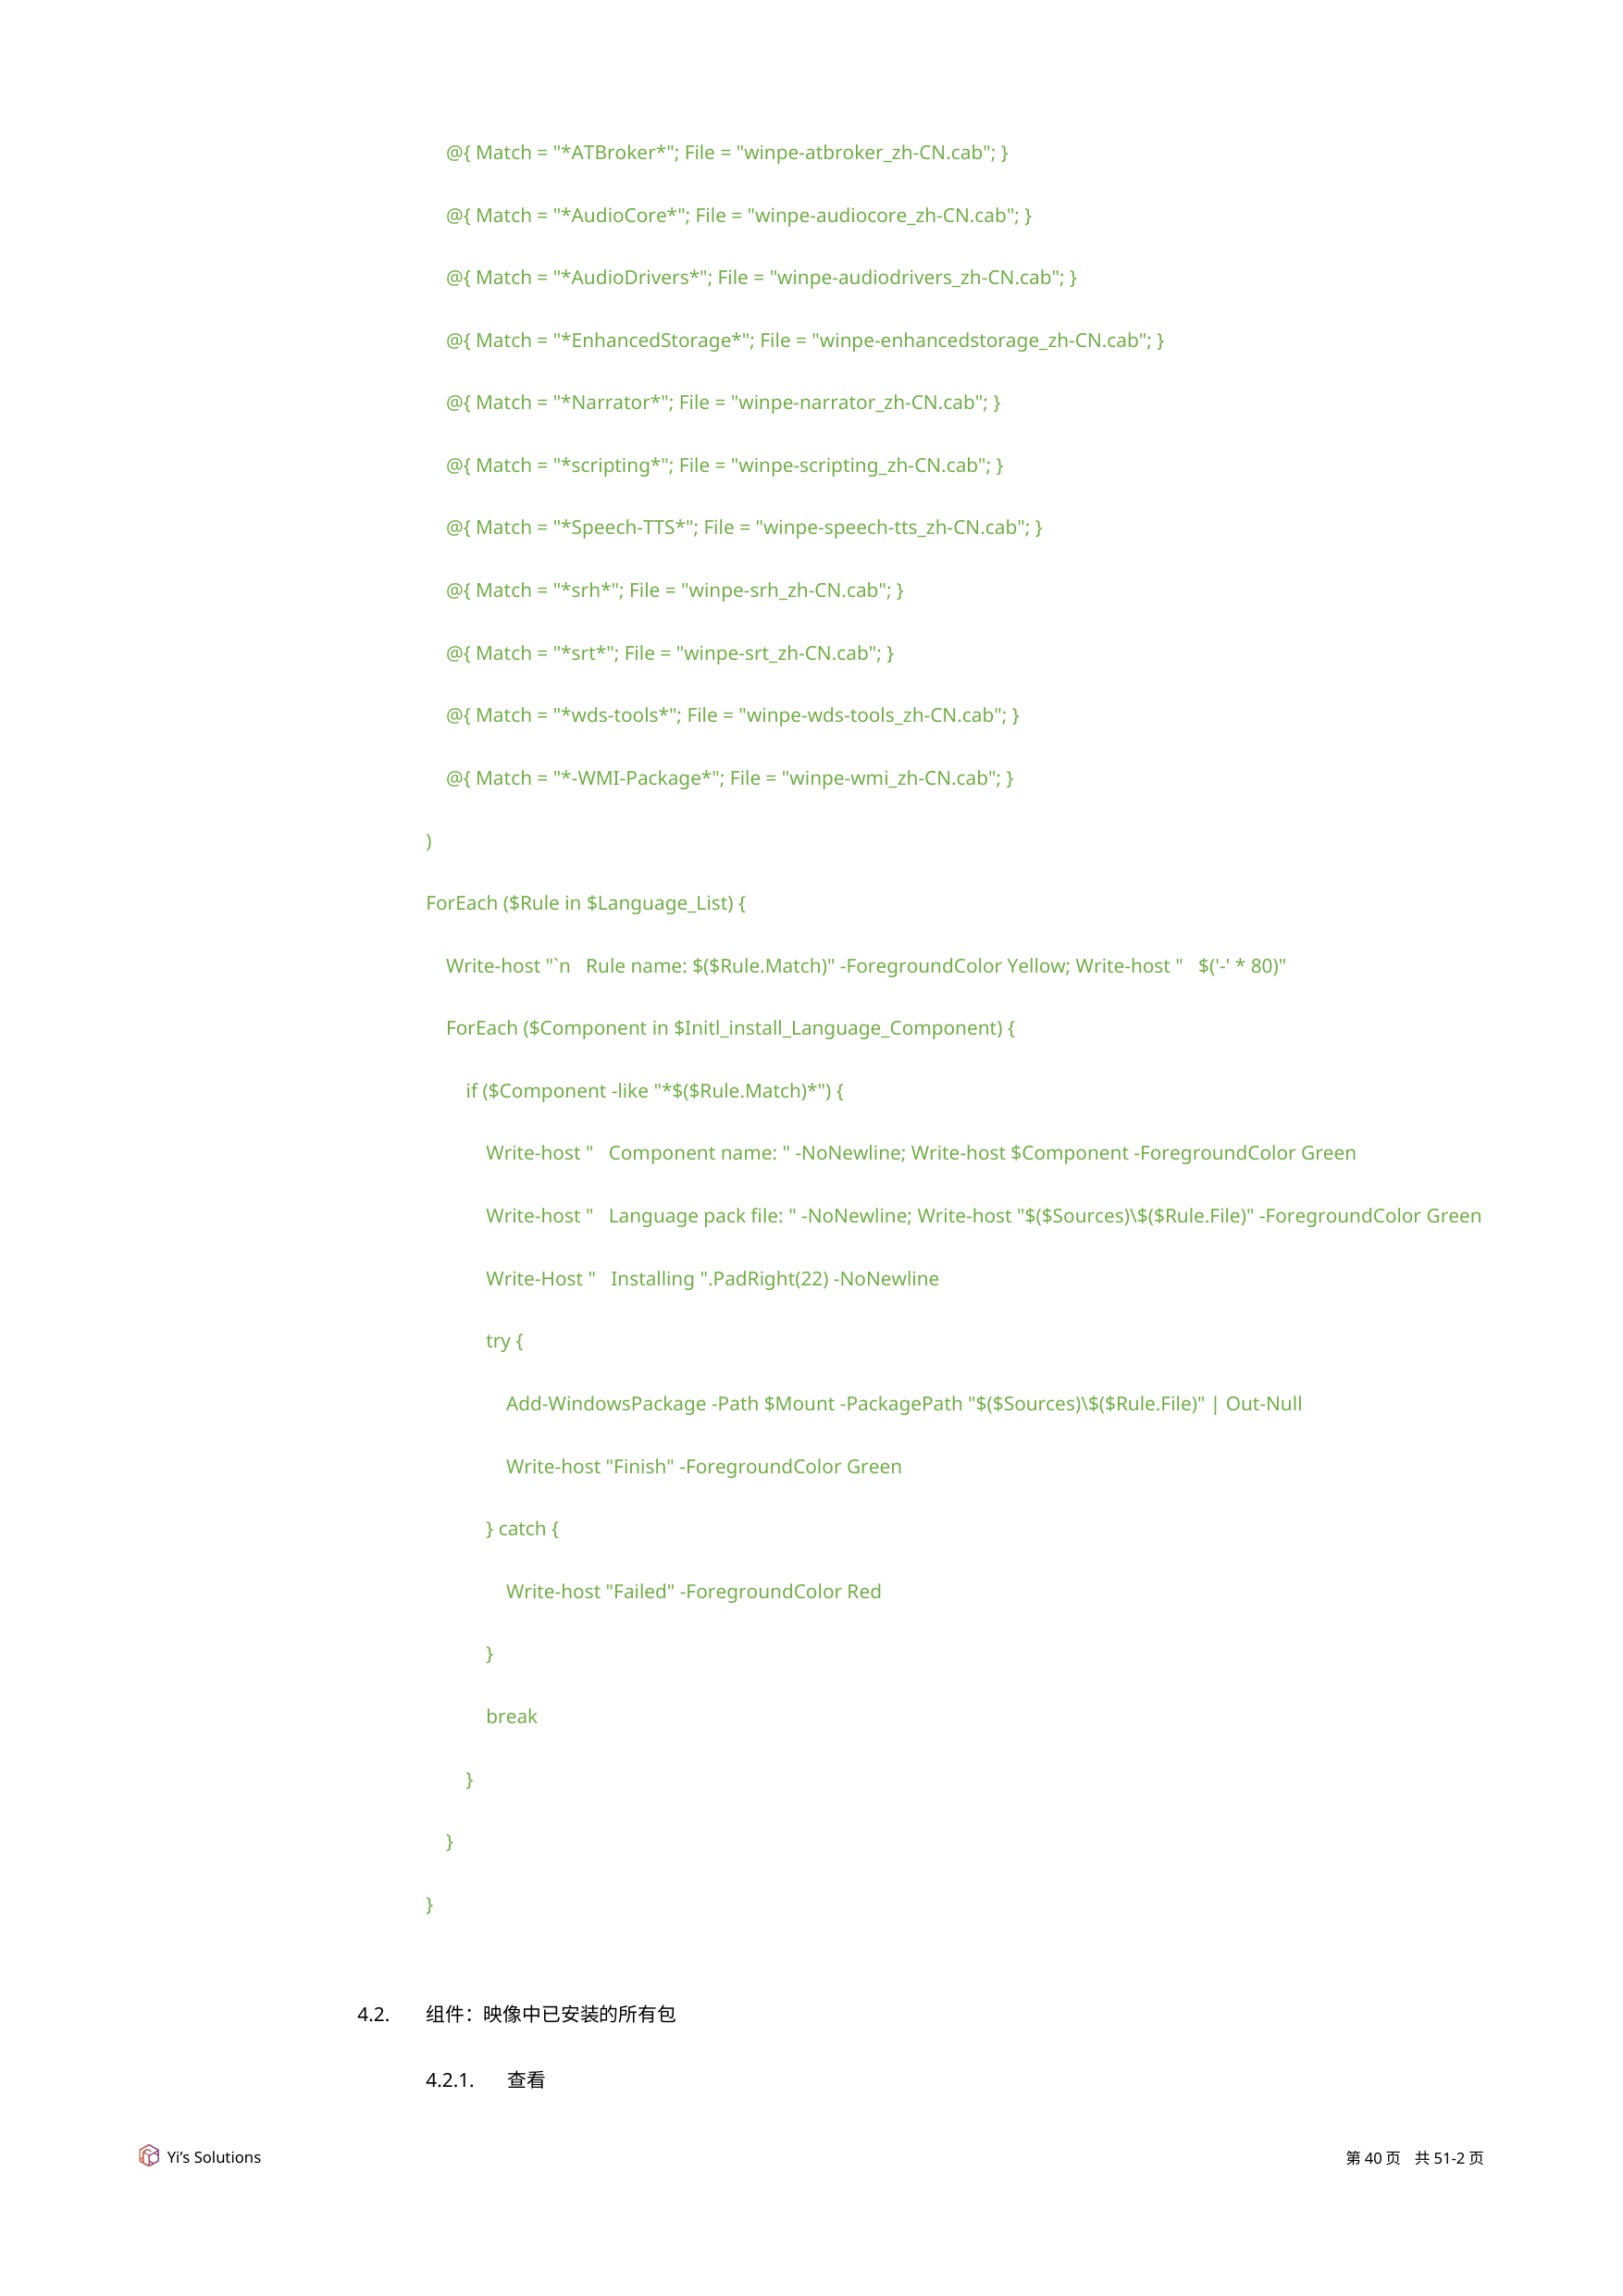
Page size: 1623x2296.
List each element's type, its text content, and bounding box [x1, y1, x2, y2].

text try { [426, 1327, 1484, 1354]
text Write-host "Finish" -ForegroundColor Green [426, 1453, 1484, 1479]
text Write-host "`n Rule name: $($Rule.Match)" -ForegroundColor Yellow; Write-host " $('-' * 80)" [426, 952, 1484, 978]
text } [426, 1766, 1484, 1792]
text @{ Match = "*-WMI-Package*"; File = "winpe-wmi_zh-CN.cab"; } [426, 764, 1484, 790]
text } [426, 1891, 1484, 1917]
text } catch { [426, 1515, 1484, 1542]
text ForEach ($Component in $Initl_install_Language_Component) { [426, 1014, 1484, 1041]
text break [426, 1703, 1484, 1729]
subtitle 查看 [426, 2065, 1484, 2092]
text @{ Match = "*scripting*"; File = "winpe-scripting_zh-CN.cab"; } [426, 452, 1484, 478]
text @{ Match = "*ATBroker*"; File = "winpe-atbroker_zh-CN.cab"; } [426, 139, 1484, 165]
text Add-WindowsPackage -Path $Mount -PackagePath "$($Sources)\$($Rule.File)" | Out-Null [426, 1390, 1484, 1417]
text Write-host " Component name: " -NoNewline; Write-host $Component -ForegroundColor Green [426, 1140, 1484, 1166]
subtitle 组件：映像中已安装的所有包 [357, 2000, 1484, 2028]
picture [139, 2144, 159, 2166]
text @{ Match = "*Narrator*"; File = "winpe-narrator_zh-CN.cab"; } [426, 389, 1484, 416]
text ) [426, 827, 1484, 853]
text @{ Match = "*srt*"; File = "winpe-srt_zh-CN.cab"; } [426, 639, 1484, 665]
text Write-host "Failed" -ForegroundColor Red [426, 1578, 1484, 1604]
text } [426, 1828, 1484, 1855]
text @{ Match = "*EnhancedStorage*"; File = "winpe-enhancedstorage_zh-CN.cab"; } [426, 327, 1484, 353]
text @{ Match = "*srh*"; File = "winpe-srh_zh-CN.cab"; } [426, 577, 1484, 603]
text Write-host " Language pack file: " -NoNewline; Write-host "$($Sources)\$($Rule.File)" -ForegroundColor Green [426, 1202, 1484, 1229]
text Write-Host " Installing ".PadRight(22) -NoNewline [426, 1265, 1484, 1291]
text } [426, 1640, 1484, 1667]
text ForEach ($Rule in $Language_List) { [426, 889, 1484, 916]
text @{ Match = "*wds-tools*"; File = "winpe-wds-tools_zh-CN.cab"; } [426, 701, 1484, 728]
text @{ Match = "*Speech-TTS*"; File = "winpe-speech-tts_zh-CN.cab"; } [426, 515, 1484, 540]
text if ($Component -like "*$($Rule.Match)*") { [426, 1077, 1484, 1103]
text @{ Match = "*AudioDrivers*"; File = "winpe-audiodrivers_zh-CN.cab"; } [426, 264, 1484, 291]
text @{ Match = "*AudioCore*"; File = "winpe-audiocore_zh-CN.cab"; } [426, 202, 1484, 228]
